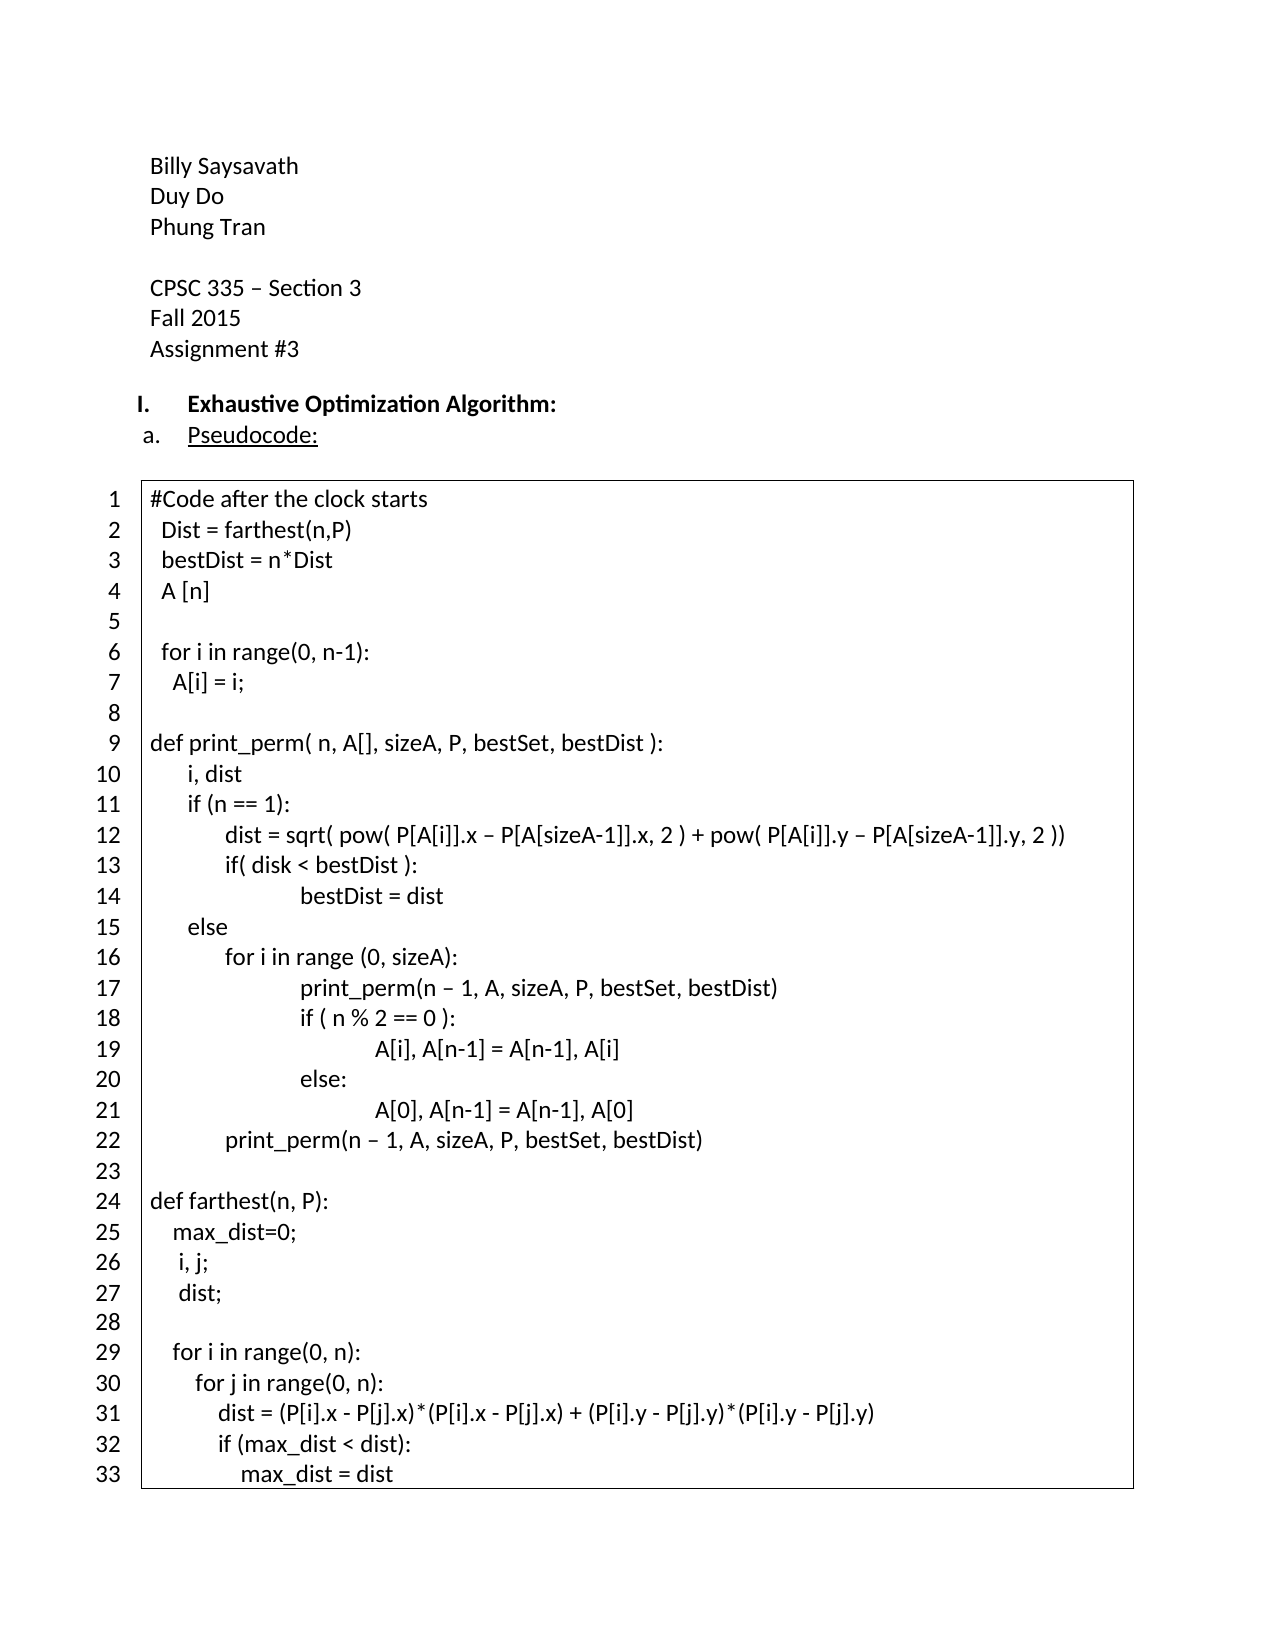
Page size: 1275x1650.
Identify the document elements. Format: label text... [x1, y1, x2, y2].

subtitle Exhaustive Optimization Algorithm: [150, 389, 1125, 419]
text if (max_dist < dist): [150, 1428, 1125, 1458]
text else [150, 911, 1125, 941]
text if( disk < bestDist ): [150, 849, 1125, 880]
text for i in range (0, sizeA): [150, 941, 1125, 972]
text i, dist [150, 758, 1125, 788]
text Fall 2015 [150, 303, 1125, 333]
text A [n] [150, 575, 1125, 605]
text dist = sqrt( pow( P[A[i]].x – P[A[sizeA-1]].x, 2 ) + pow( P[A[i]].y – P[A[sizeA-1]].y, 2 )) [150, 819, 1125, 849]
text print_perm(n – 1, A, sizeA, P, bestSet, bestDist) [150, 1124, 1125, 1155]
text if (n == 1): [150, 788, 1125, 819]
text A[i] = i; [150, 666, 1125, 697]
text dist = (P[i].x - P[j].x)*(P[i].x - P[j].x) + (P[i].y - P[j].y)*(P[i].y - P[j].y) [150, 1397, 1125, 1428]
text Billy Saysavath [150, 150, 1125, 181]
text A[0], A[n-1] = A[n-1], A[0] [150, 1094, 1125, 1124]
text else: [150, 1063, 1125, 1094]
text bestDist = n*Dist [150, 544, 1125, 575]
text max_dist = dist [150, 1458, 1125, 1488]
text Phung Tran [150, 211, 1125, 242]
text Assignment #3 [150, 333, 1125, 364]
text def print_perm( n, A[], sizeA, P, bestSet, bestDist ): [150, 727, 1125, 758]
text if ( n % 2 == 0 ): [150, 1002, 1125, 1033]
text i, j; [150, 1246, 1125, 1277]
text max_dist=0; [150, 1216, 1125, 1246]
text def farthest(n, P): [150, 1185, 1125, 1216]
text Dist = farthest(n,P) [150, 514, 1125, 544]
list Pseudocode: [142, 419, 1125, 450]
text dist; [150, 1277, 1125, 1307]
text bestDist = dist [150, 880, 1125, 911]
text CPSC 335 – Section 3 [150, 272, 1125, 303]
text print_perm(n – 1, A, sizeA, P, bestSet, bestDist) [150, 972, 1125, 1002]
text for i in range(0, n): [150, 1336, 1125, 1367]
text A[i], A[n-1] = A[n-1], A[i] [150, 1033, 1125, 1063]
text #Code after the clock starts [142, 481, 1133, 514]
text Duy Do [150, 181, 1125, 211]
text for j in range(0, n): [150, 1367, 1125, 1397]
text for i in range(0, n-1): [150, 636, 1125, 666]
